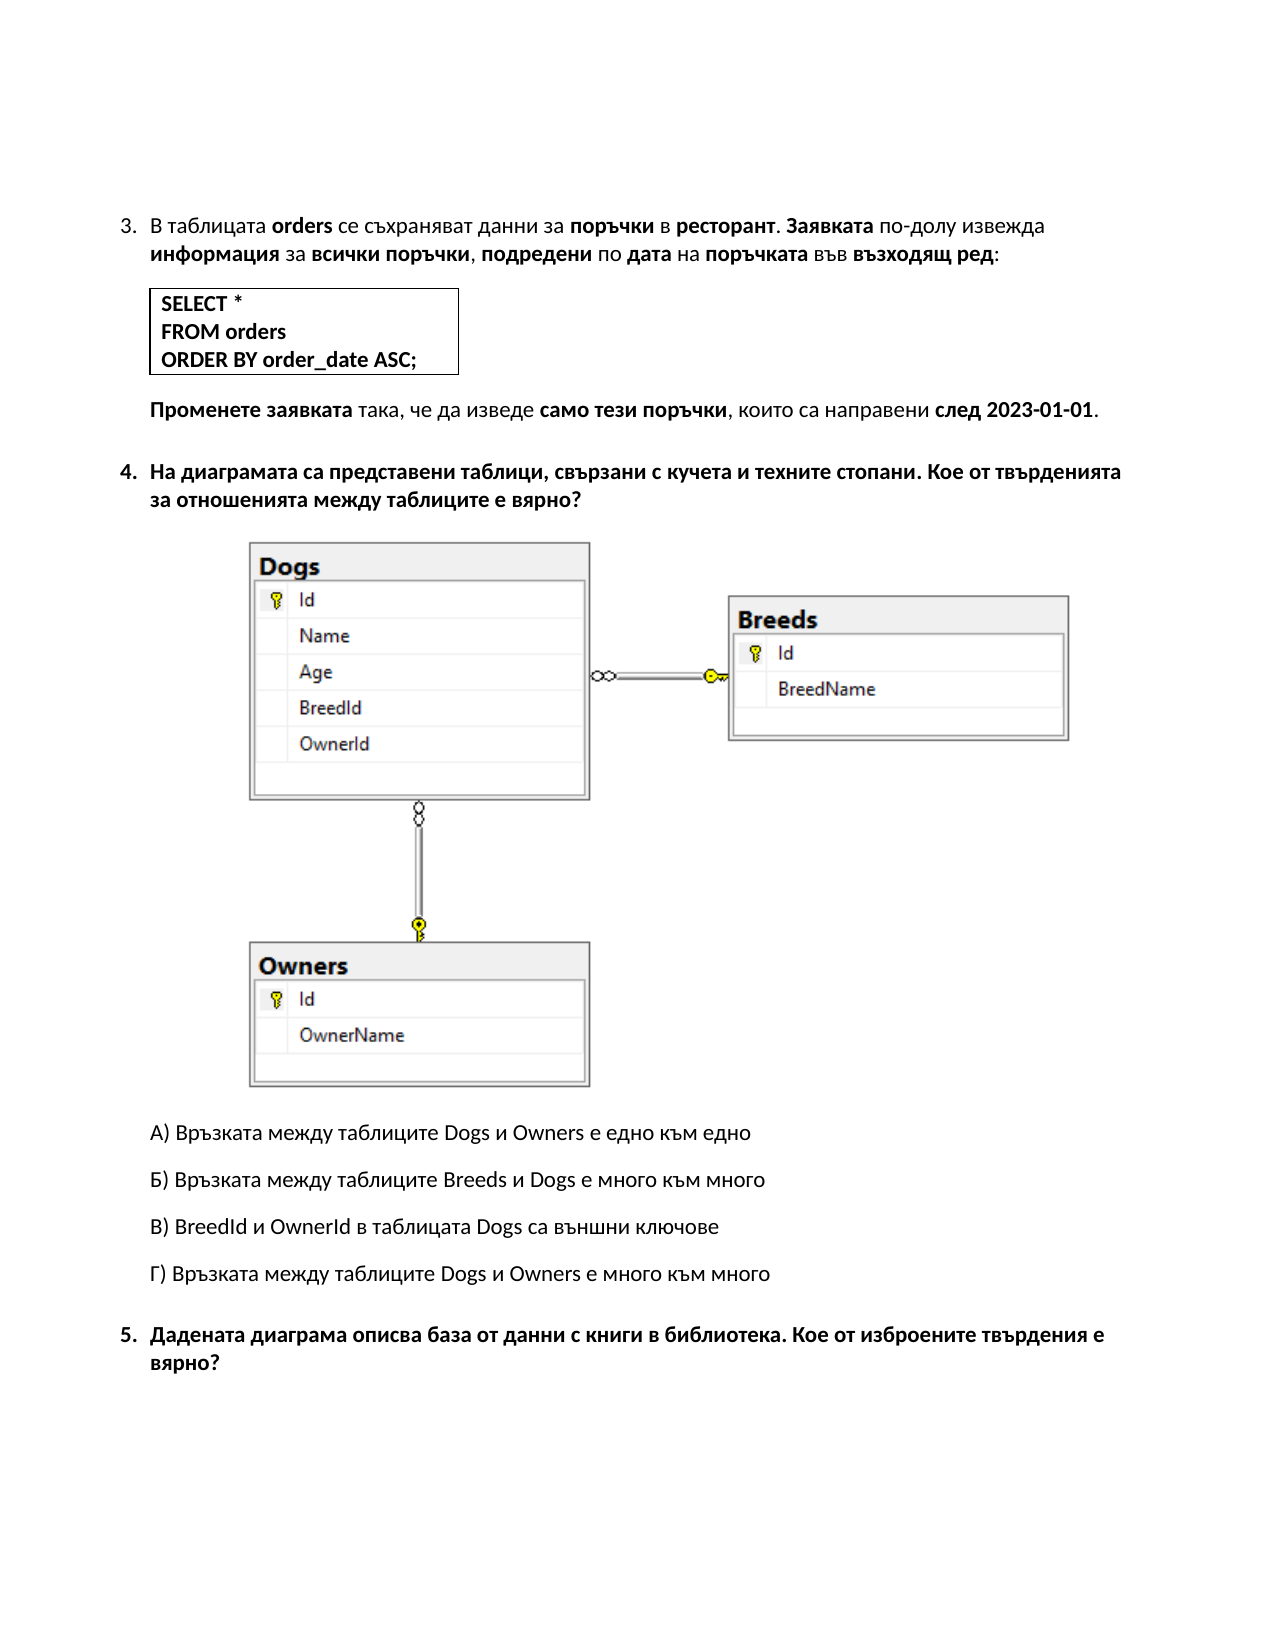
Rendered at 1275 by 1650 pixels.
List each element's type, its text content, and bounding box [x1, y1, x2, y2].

table_header SELECT * FROM orders ORDER BY order_date ASC; [151, 289, 458, 373]
text Променете заявката така, че да изведе само тези поръчки, които са направени след 2023-01-01. [150, 395, 1125, 423]
text Г) Връзката между таблиците Dogs и Owners е много към много [150, 1259, 1125, 1287]
list В таблицата orders се съхраняват данни за поръчки в ресторант. Заявката по-долу извежда информация за всички поръчки, подредени по дата на поръчката във възходящ ред: [120, 211, 1125, 267]
text А) Връзката между таблиците Dogs и Owners е едно към едно [150, 1118, 1125, 1146]
text В) BreedId и OwnerId в таблицата Dogs са външни ключове [150, 1212, 1125, 1240]
text Б) Връзката между таблиците Breeds и Dogs е много към много [150, 1165, 1125, 1193]
picture [240, 533, 1082, 1100]
list Дадената диаграма описва база от данни с книги в библиотека. Кое от изброените твърдения е вярно? [120, 1320, 1125, 1376]
list На диаграмата са представени таблици, свързани с кучета и техните стопани. Кое от твърденията за отношенията между таблиците е вярно? [120, 457, 1125, 513]
